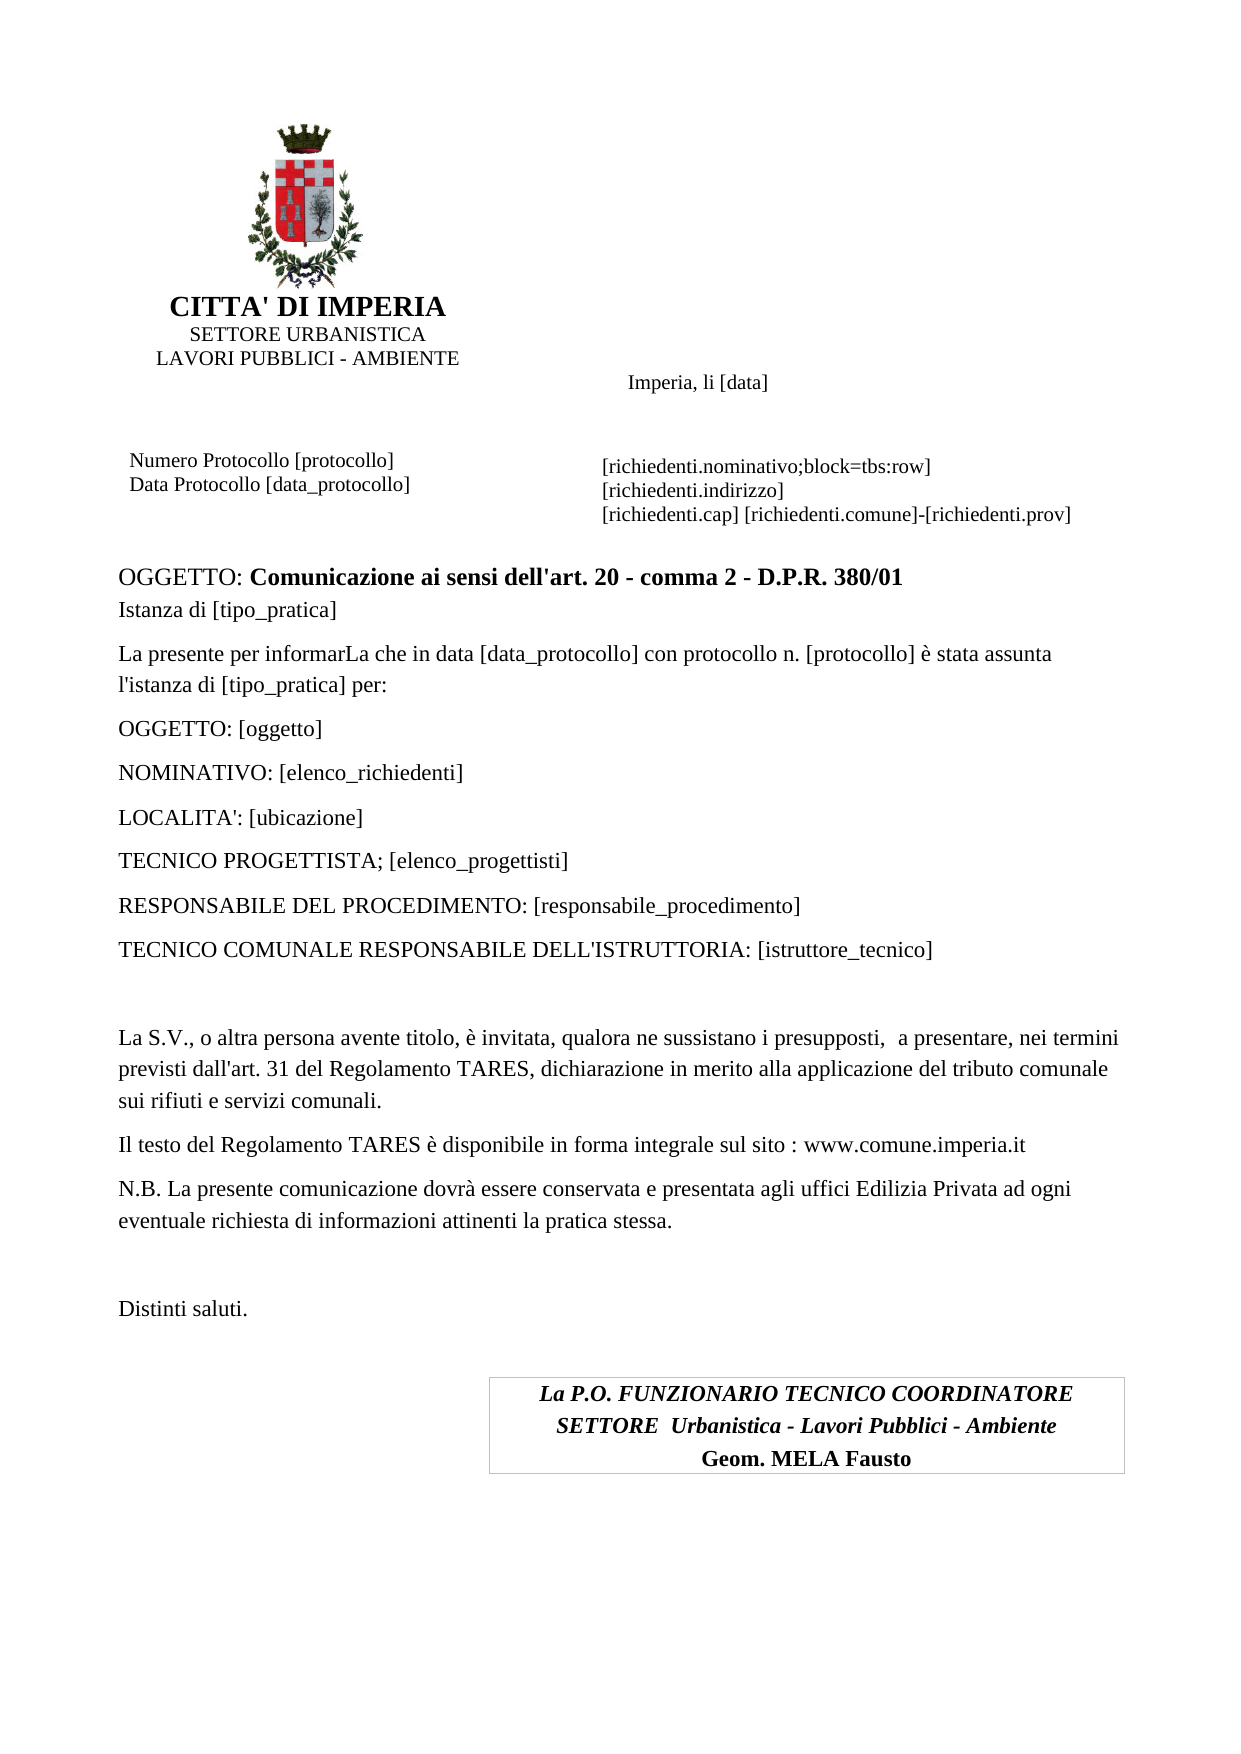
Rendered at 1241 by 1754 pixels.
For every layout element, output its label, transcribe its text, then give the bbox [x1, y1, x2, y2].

text OGGETTO: Comunicazione ai sensi dell'art. 20 - comma 2 - D.P.R. 380/01 Istanza di [tipo_pratica] [118, 562, 1122, 622]
text NOMINATIVO: [elenco_richiedenti] [118, 759, 1122, 786]
text OGGETTO: [oggetto] [118, 715, 1122, 742]
text CITTA' DI IMPERIA [118, 118, 497, 322]
text LOCALITA': [ubicazione] [118, 803, 1122, 830]
text Geom. MELA Fausto [490, 1442, 1124, 1473]
text La P.O. FUNZIONARIO TECNICO COORDINATORE [490, 1378, 1124, 1406]
text Il testo del Regolamento TARES è disponibile in forma integrale sul sito : www.comune.imperia.it [118, 1131, 1122, 1157]
text La presente per informarLa che in data [data_protocollo] con protocollo n. [protocollo] è stata assunta l'istanza di [tipo_pratica] per: [118, 640, 1122, 698]
text RESPONSABILE DEL PROCEDIMENTO: [responsabile_procedimento] [118, 892, 1122, 918]
text SETTORE URBANISTICA [118, 322, 497, 346]
picture [247, 124, 363, 289]
text LAVORI PUBBLICI - AMBIENTE [118, 346, 497, 370]
text Imperia, li [data] [628, 370, 1122, 394]
text TECNICO PROGETTISTA; [elenco_progettisti] [118, 848, 1122, 874]
table_header [590, 443, 1122, 538]
table_header Numero Protocollo [protocollo] Data Protocollo [data_protocollo] [124, 443, 590, 538]
text N.B. La presente comunicazione dovrà essere conservata e presentata agli uffici Edilizia Privata ad ogni eventuale richiesta di informazioni attinenti la pratica stessa. [118, 1175, 1122, 1233]
text TECNICO COMUNALE RESPONSABILE DELL'ISTRUTTORIA: [istruttore_tecnico] [118, 936, 1122, 962]
text SETTORE Urbanistica - Lavori Pubblici - Ambiente [490, 1410, 1124, 1439]
text Distinti saluti. [118, 1295, 1122, 1321]
text La S.V., o altra persona avente titolo, è invitata, qualora ne sussistano i presupposti, a presentare, nei termini previsti dall'art. 31 del Regolamento TARES, dichiarazione in merito alla applicazione del tributo comunale sui rifiuti e servizi comunali. [118, 1024, 1122, 1113]
